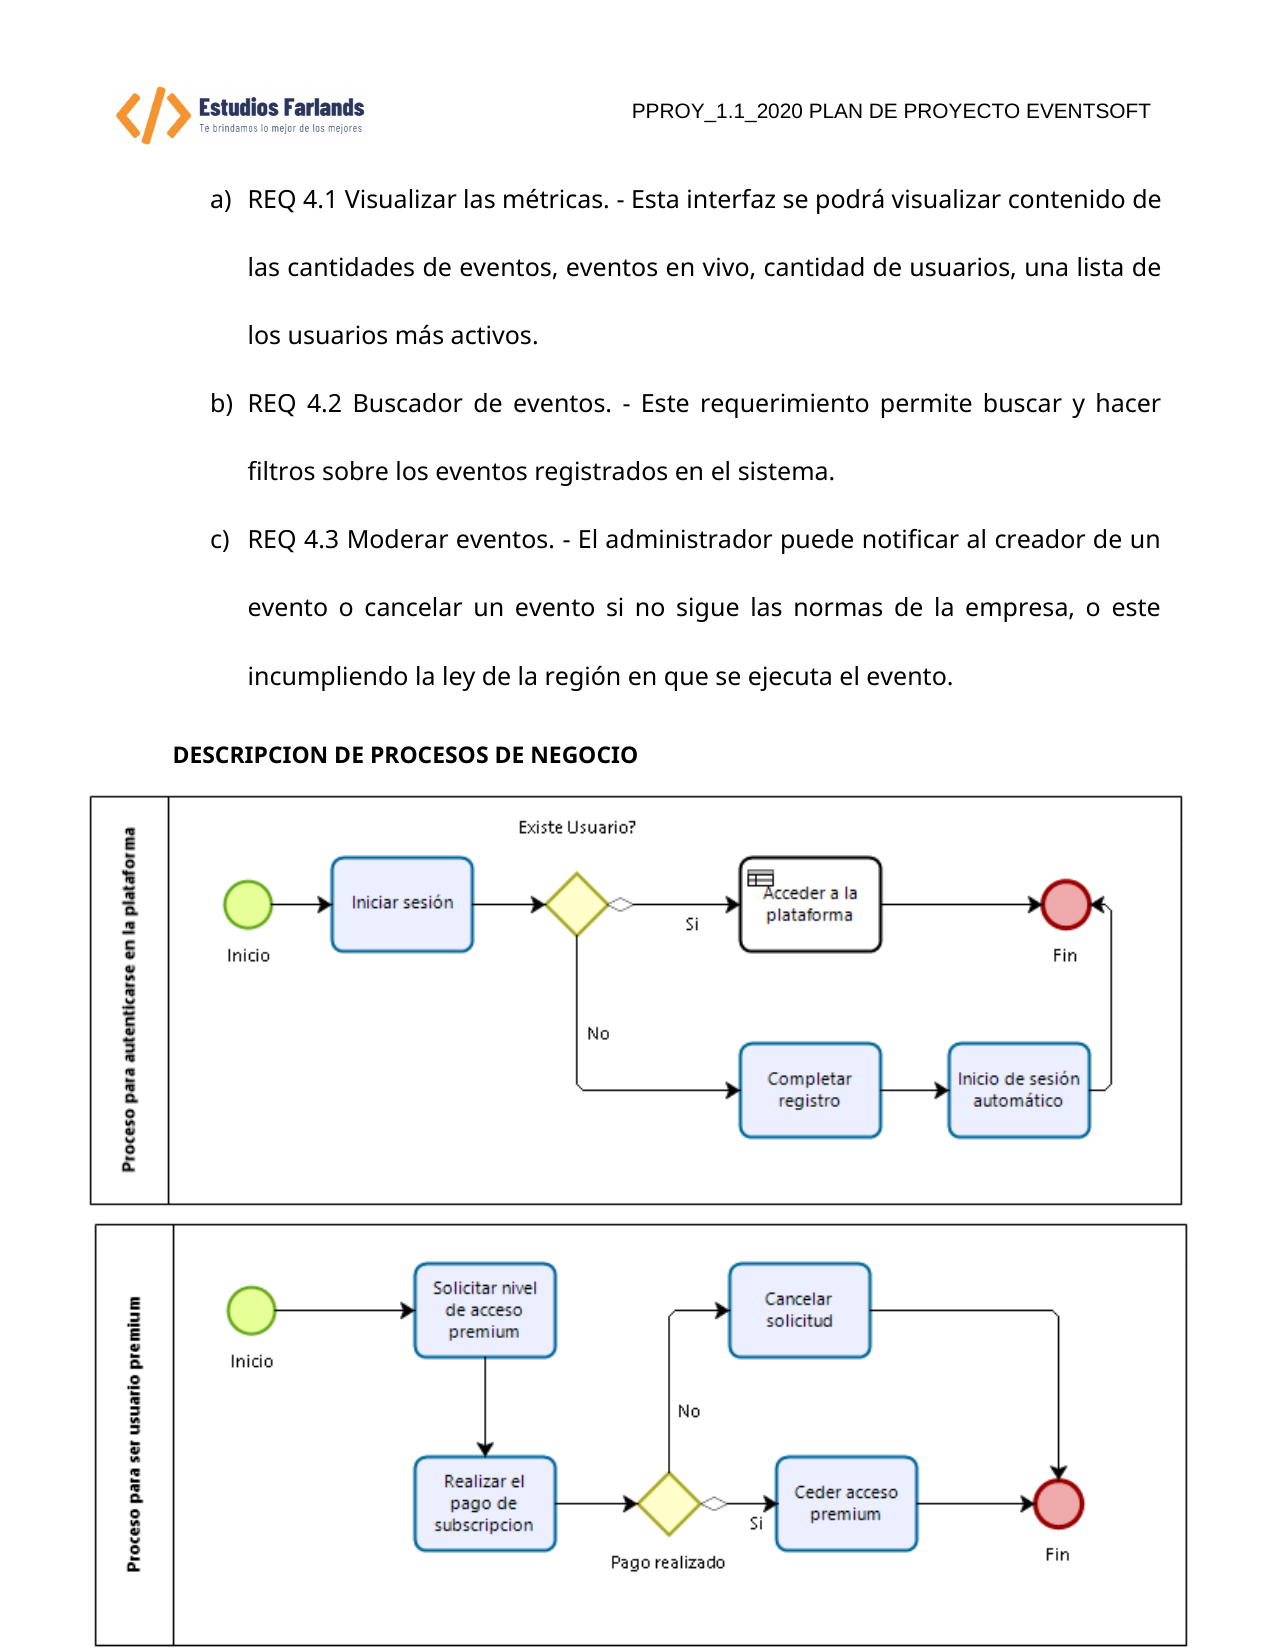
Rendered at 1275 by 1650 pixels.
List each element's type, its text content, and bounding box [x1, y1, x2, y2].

picture [112, 81, 372, 147]
text DESCRIPCION DE PROCESOS DE NEGOCIO [172, 739, 1162, 770]
list REQ 4.1 Visualizar las métricas. - Esta interfaz se podrá visualizar contenido de las cantidades de eventos, eventos en vivo, cantidad de usuarios, una lista de los usuarios más activos. [210, 181, 1162, 352]
list REQ 4.2 Buscador de eventos. - Este requerimiento permite buscar y hacer filtros sobre los eventos registrados en el sistema. [210, 386, 1162, 488]
list REQ 4.3 Moderar eventos. - El administrador puede notificar al creador de un evento o cancelar un evento si no sigue las normas de la empresa, o este incumpliendo la ley de la región en que se ejecuta el evento. [210, 522, 1162, 692]
picture [84, 787, 1192, 1650]
